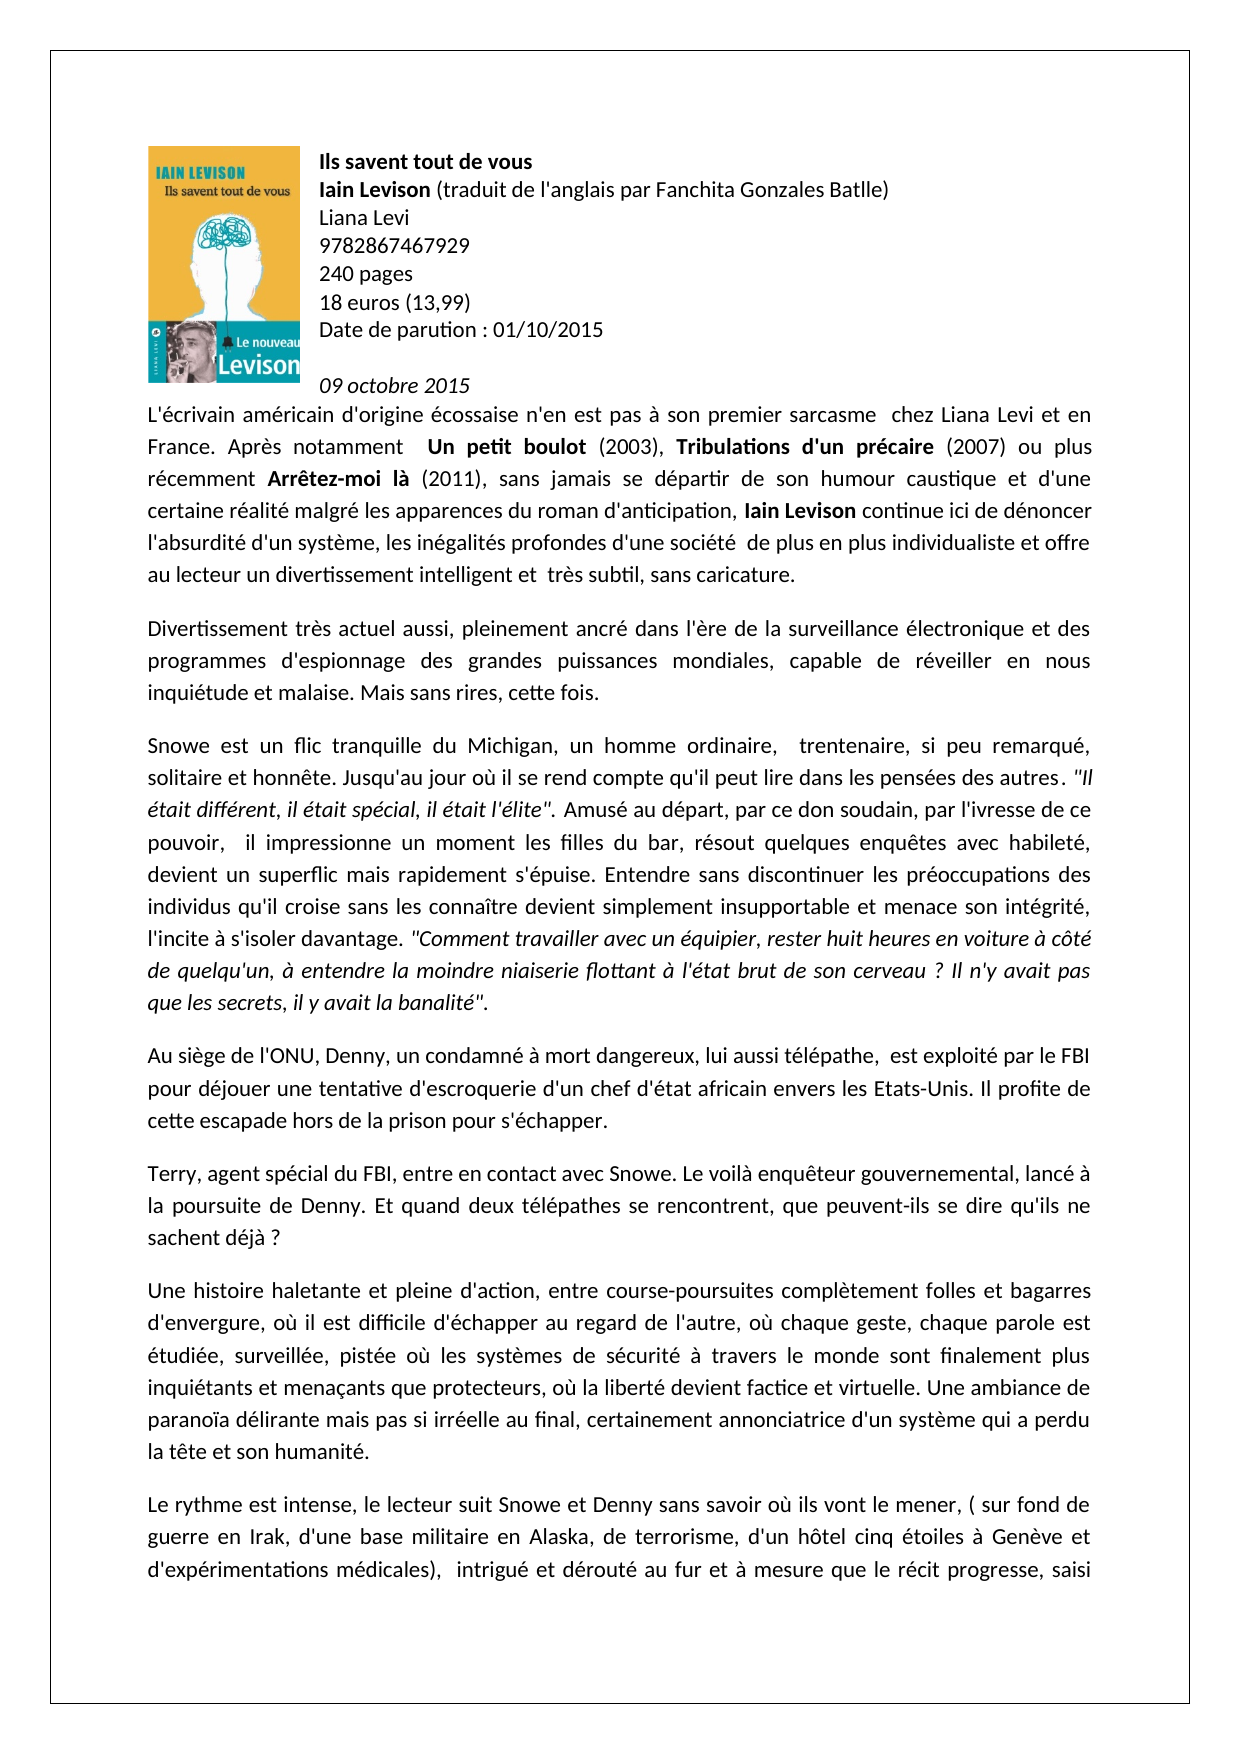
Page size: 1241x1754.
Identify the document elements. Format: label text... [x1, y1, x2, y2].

picture [146, 146, 300, 382]
text Divertissement très actuel aussi, pleinement ancré dans l'ère de la surveillance électronique et des programmes d'espionnage des grandes puissances mondiales, capable de réveiller en nous inquiétude et malaise. Mais sans rires, cette fois. [147, 614, 1093, 706]
text 09 octobre 2015 [147, 372, 1093, 400]
text 18 euros (13,99) [300, 288, 1093, 316]
text Date de parution : 01/10/2015 [300, 316, 1093, 344]
text 240 pages [300, 259, 1093, 288]
text Snowe est un flic tranquille du Michigan, un homme ordinaire, trentenaire, si peu remarqué, solitaire et honnête. Jusqu'au jour où il se rend compte qu'il peut lire dans les pensées des autres. "Il était différent, il était spécial, il était l'élite". Amusé au départ, par ce don soudain, par l'ivresse de ce pouvoir, il impressionne un moment les filles du bar, résout quelques enquêtes avec habileté, devient un superflic mais rapidement s'épuise. Entendre sans discontinuer les préoccupations des individus qu'il croise sans les connaître devient simplement insupportable et menace son intégrité, l'incite à s'isoler davantage. "Comment travailler avec un équipier, rester huit heures en voiture à côté de quelqu'un, à entendre la moindre niaiserie flottant à l'état brut de son cerveau ? Il n'y avait pas que les secrets, il y avait la banalité". [147, 731, 1093, 1017]
text Une histoire haletante et pleine d'action, entre course-poursuites complètement folles et bagarres d'envergure, où il est difficile d'échapper au regard de l'autre, où chaque geste, chaque parole est étudiée, surveillée, pistée où les systèmes de sécurité à travers le monde sont finalement plus inquiétants et menaçants que protecteurs, où la liberté devient factice et virtuelle. Une ambiance de paranoïa délirante mais pas si irréelle au final, certainement annonciatrice d'un système qui a perdu la tête et son humanité. [147, 1276, 1093, 1465]
text L'écrivain américain d'origine écossaise n'en est pas à son premier sarcasme chez Liana Levi et en France. Après notamment Un petit boulot (2003), Tribulations d'un précaire (2007) ou plus récemment Arrêtez-moi là (2011), sans jamais se départir de son humour caustique et d'une certaine réalité malgré les apparences du roman d'anticipation, Iain Levison continue ici de dénoncer l'absurdité d'un système, les inégalités profondes d'une société de plus en plus individualiste et offre au lecteur un divertissement intelligent et très subtil, sans caricature. [147, 400, 1093, 589]
text Au siège de l'ONU, Denny, un condamné à mort dangereux, lui aussi télépathe, est exploité par le FBI pour déjouer une tentative d'escroquerie d'un chef d'état africain envers les Etats-Unis. Il profite de cette escapade hors de la prison pour s'échapper. [147, 1042, 1093, 1134]
text Terry, agent spécial du FBI, entre en contact avec Snowe. Le voilà enquêteur gouvernemental, lancé à la poursuite de Denny. Et quand deux télépathes se rencontrent, que peuvent-ils se dire qu'ils ne sachent déjà ? [147, 1159, 1093, 1251]
text 9782867467929 [300, 232, 1093, 259]
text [147, 1490, 1093, 1583]
text Liana Levi [300, 203, 1093, 232]
text Iain Levison (traduit de l'anglais par Fanchita Gonzales Batlle) [300, 176, 1093, 203]
text Ils savent tout de vous [300, 147, 1093, 176]
